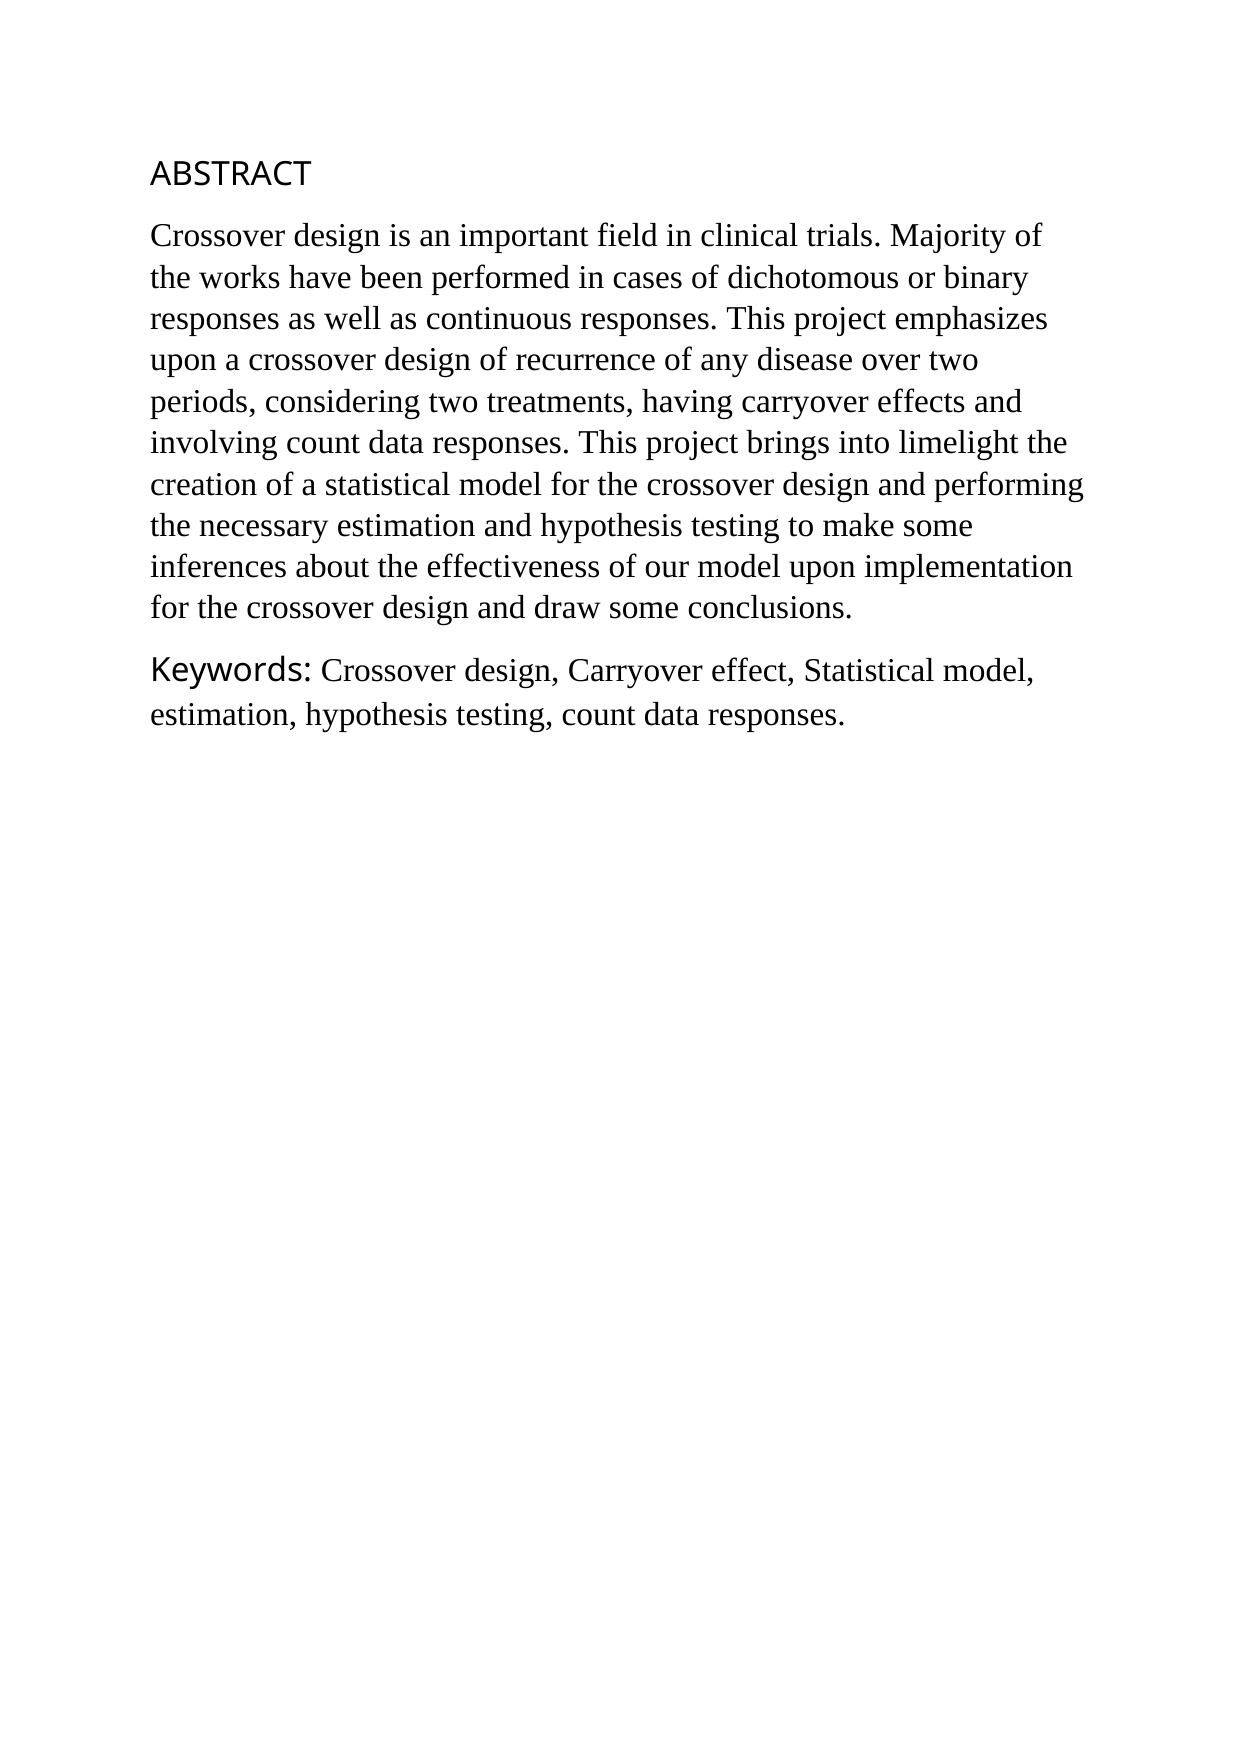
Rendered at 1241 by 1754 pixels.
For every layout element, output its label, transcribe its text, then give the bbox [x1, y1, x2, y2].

text Crossover design is an important field in clinical trials. Majority of the works have been performed in cases of dichotomous or binary responses as well as continuous responses. This project emphasizes upon a crossover design of recurrence of any disease over two periods, considering two treatments, having carryover effects and involving count data responses. This project brings into limelight the creation of a statistical model for the crossover design and performing the necessary estimation and hypothesis testing to make some inferences about the effectiveness of our model upon implementation for the crossover design and draw some conclusions. [150, 216, 1090, 626]
text Keywords: Crossover design, Carryover effect, Statistical model, estimation, hypothesis testing, count data responses. [150, 646, 1090, 733]
text ABSTRACT [150, 150, 1090, 195]
